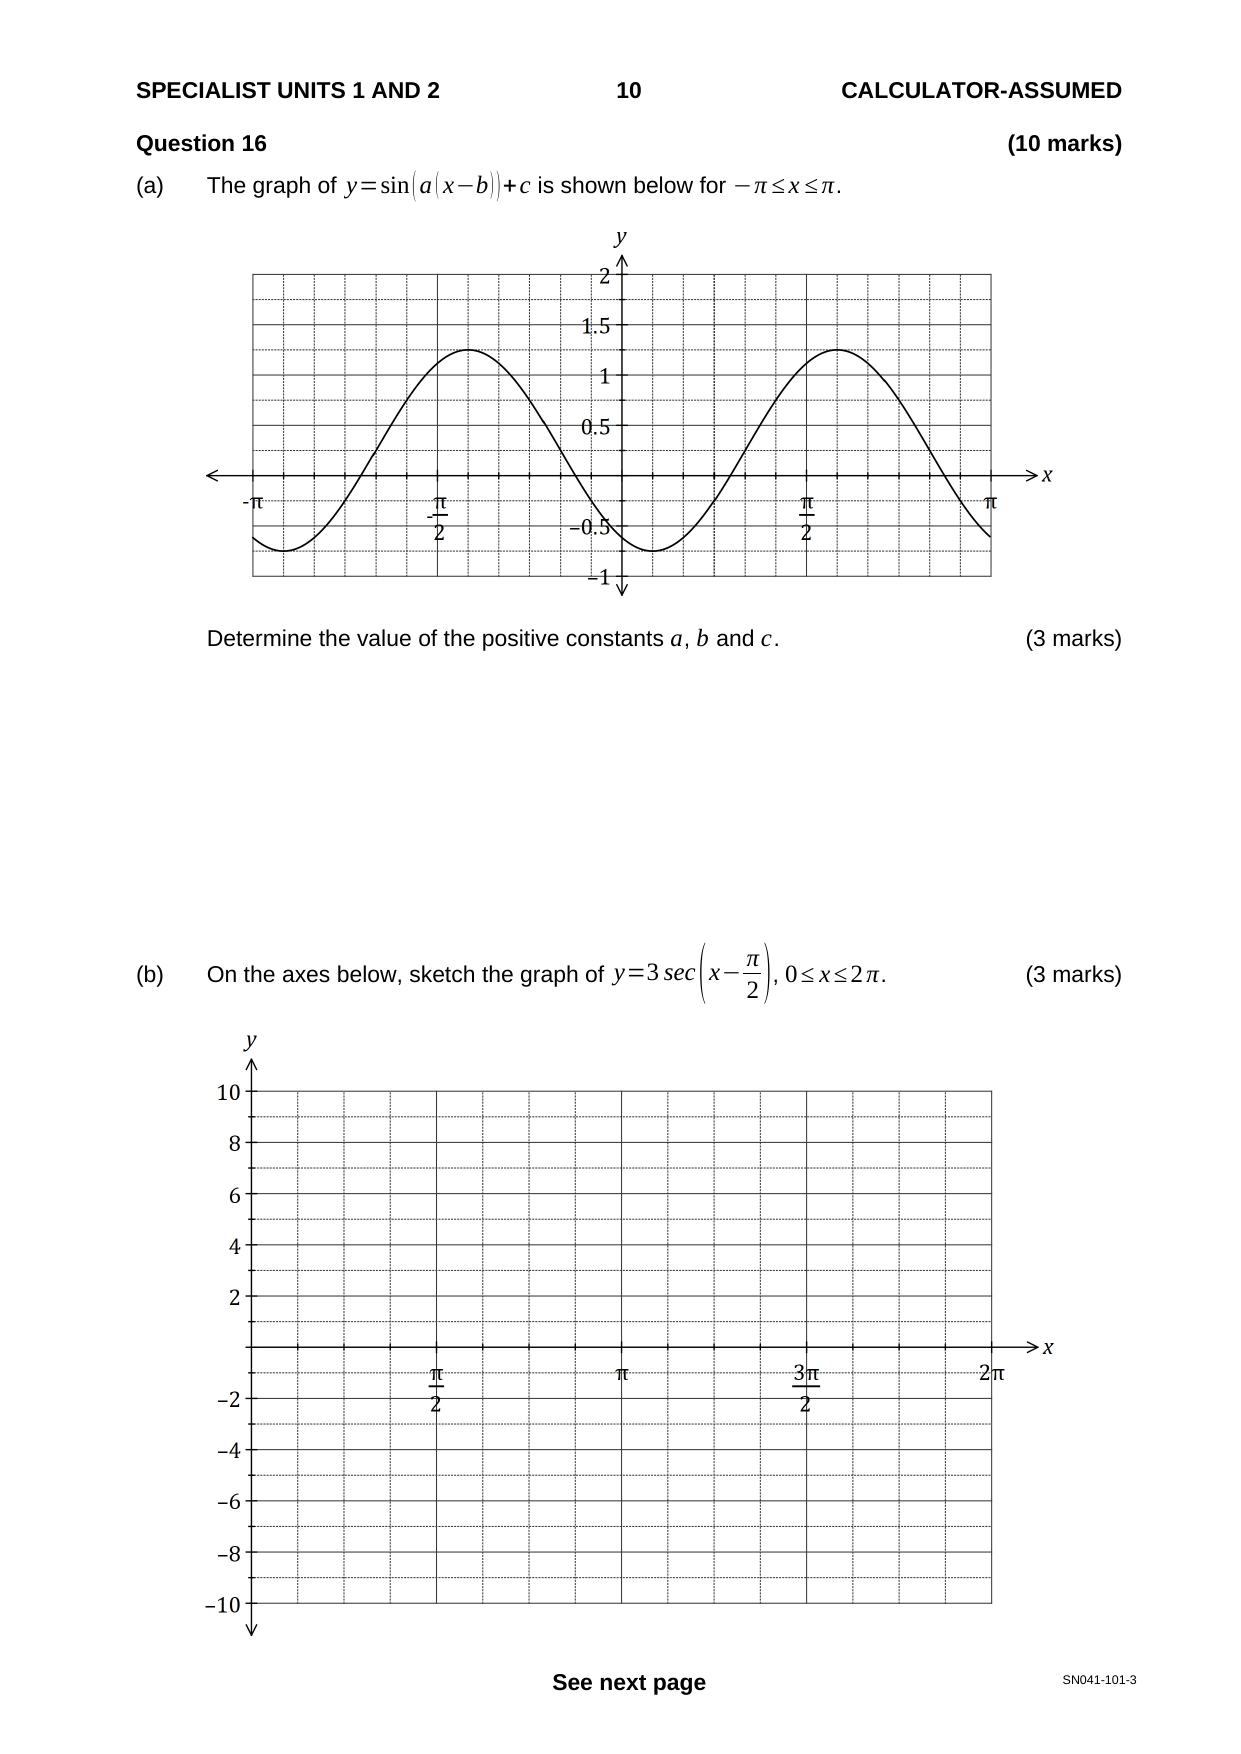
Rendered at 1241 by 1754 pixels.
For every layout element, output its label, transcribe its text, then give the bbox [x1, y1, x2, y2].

text (b) On the axes below, sketch the graph of , . (3 marks) [136, 942, 1122, 1007]
text (a) The graph of is shown below for . [136, 169, 1122, 203]
text Determine the value of the positive constants , and . (3 marks) [136, 624, 1122, 652]
picture [202, 1033, 1056, 1638]
text Question 16 (10 marks) [136, 130, 1122, 156]
picture [203, 229, 1055, 598]
